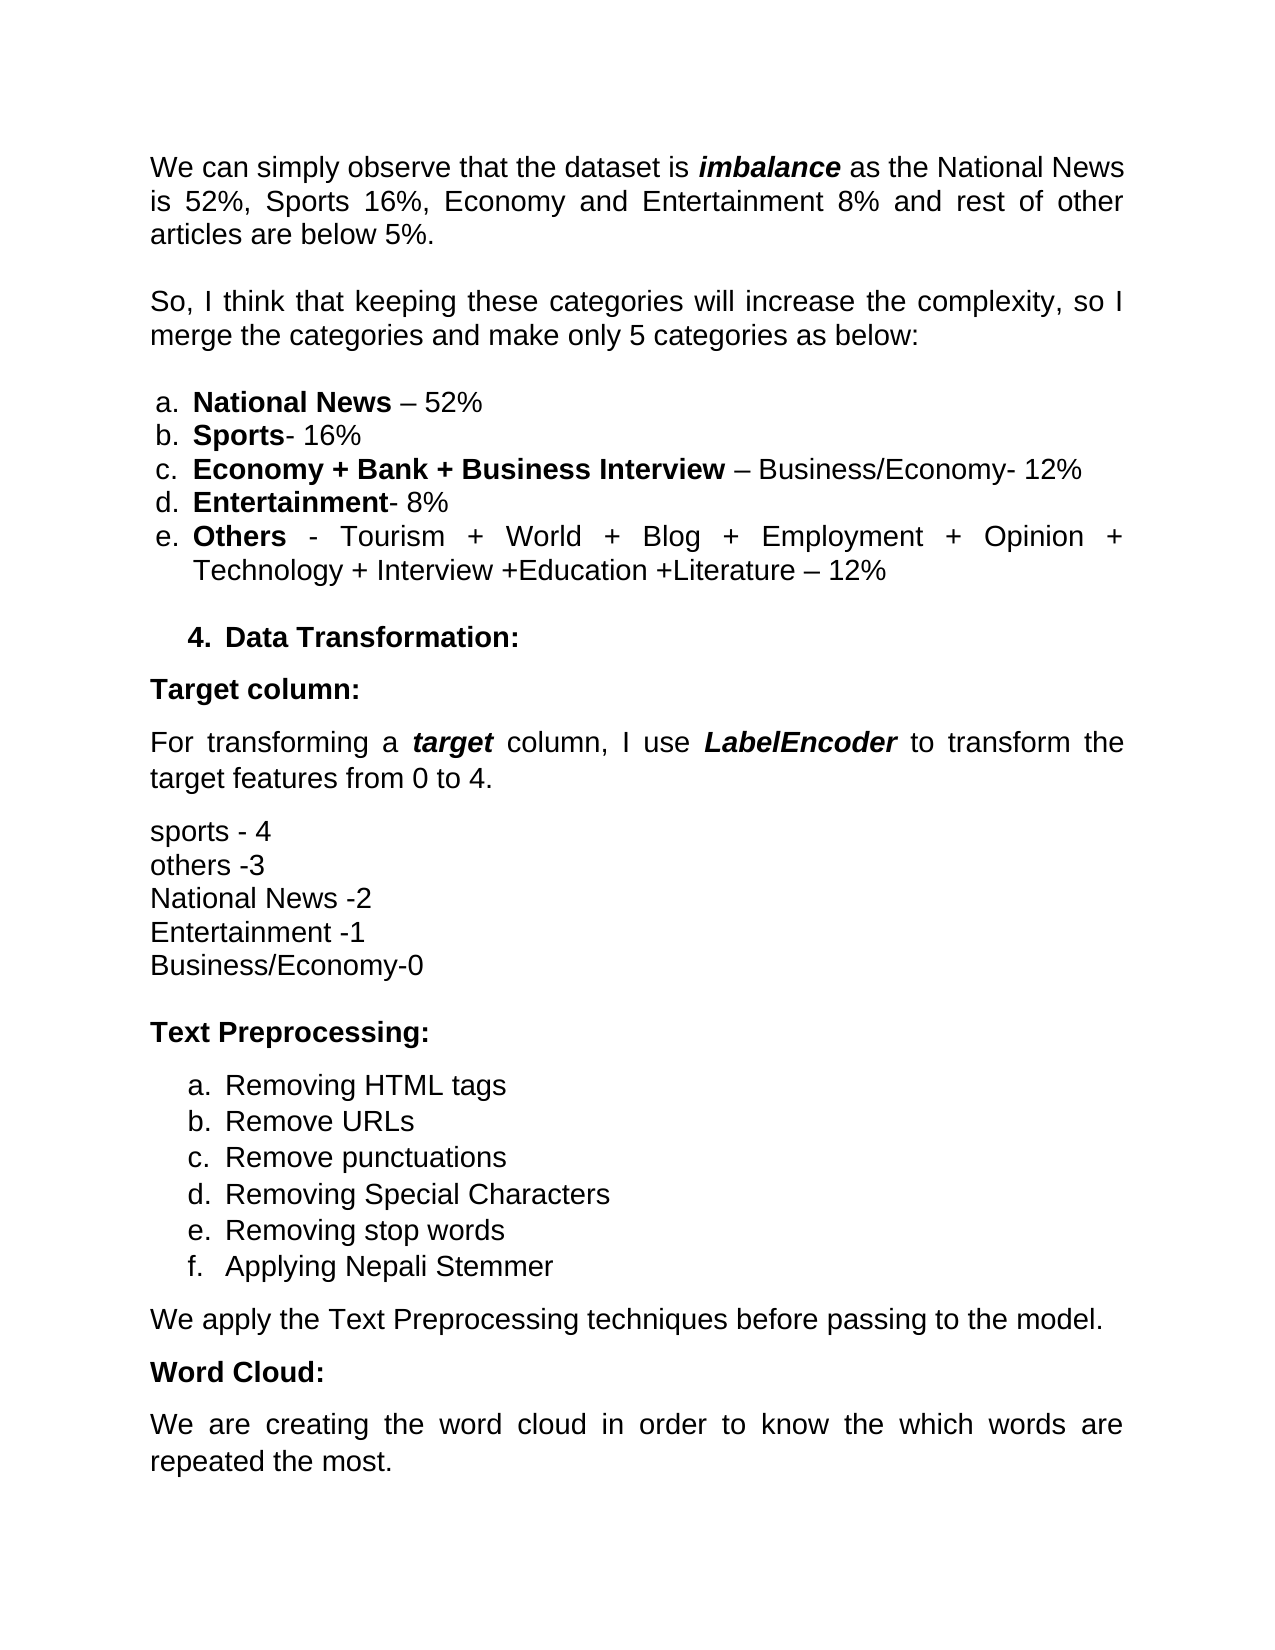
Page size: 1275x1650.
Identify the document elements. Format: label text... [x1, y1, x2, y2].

list Remove URLs [187, 1104, 1125, 1138]
text We can simply observe that the dataset is imbalance as the National News is 52%, Sports 16%, Economy and Entertainment 8% and rest of other articles are below 5%. [150, 150, 1125, 251]
text sports - 4 [150, 814, 1125, 848]
text Target column: [150, 672, 1125, 706]
text others -3 [150, 848, 1125, 881]
text We apply the Text Preprocessing techniques before passing to the model. [150, 1302, 1125, 1335]
list National News – 52% [155, 385, 1125, 418]
text We are creating the word cloud in order to know the which words are repeated the most. [150, 1407, 1125, 1477]
list Removing stop words [187, 1213, 1125, 1246]
text Entertainment -1 [150, 915, 1125, 948]
list Others - Tourism + World + Blog + Employment + Opinion + Technology + Interview +Education +Literature – 12% [155, 519, 1125, 586]
list Entertainment- 8% [155, 485, 1125, 519]
list Sports- 16% [155, 418, 1125, 452]
list Economy + Bank + Business Interview – Business/Economy- 12% [155, 452, 1125, 485]
text Word Cloud: [150, 1354, 1125, 1388]
text National News -2 [150, 881, 1125, 915]
text For transforming a target column, I use LabelEncoder to transform the target features from 0 to 4. [150, 725, 1125, 795]
list Removing Special Characters [187, 1177, 1125, 1210]
text Text Preprocessing: [150, 1015, 1125, 1049]
list Data Transformation: [187, 619, 1125, 653]
text Business/Economy-0 [150, 948, 1125, 982]
list Remove punctuations [187, 1141, 1125, 1174]
list Removing HTML tags [187, 1068, 1125, 1102]
text So, I think that keeping these categories will increase the complexity, so I merge the categories and make only 5 categories as below: [150, 284, 1125, 351]
list Applying Nepali Stemmer [187, 1249, 1125, 1282]
